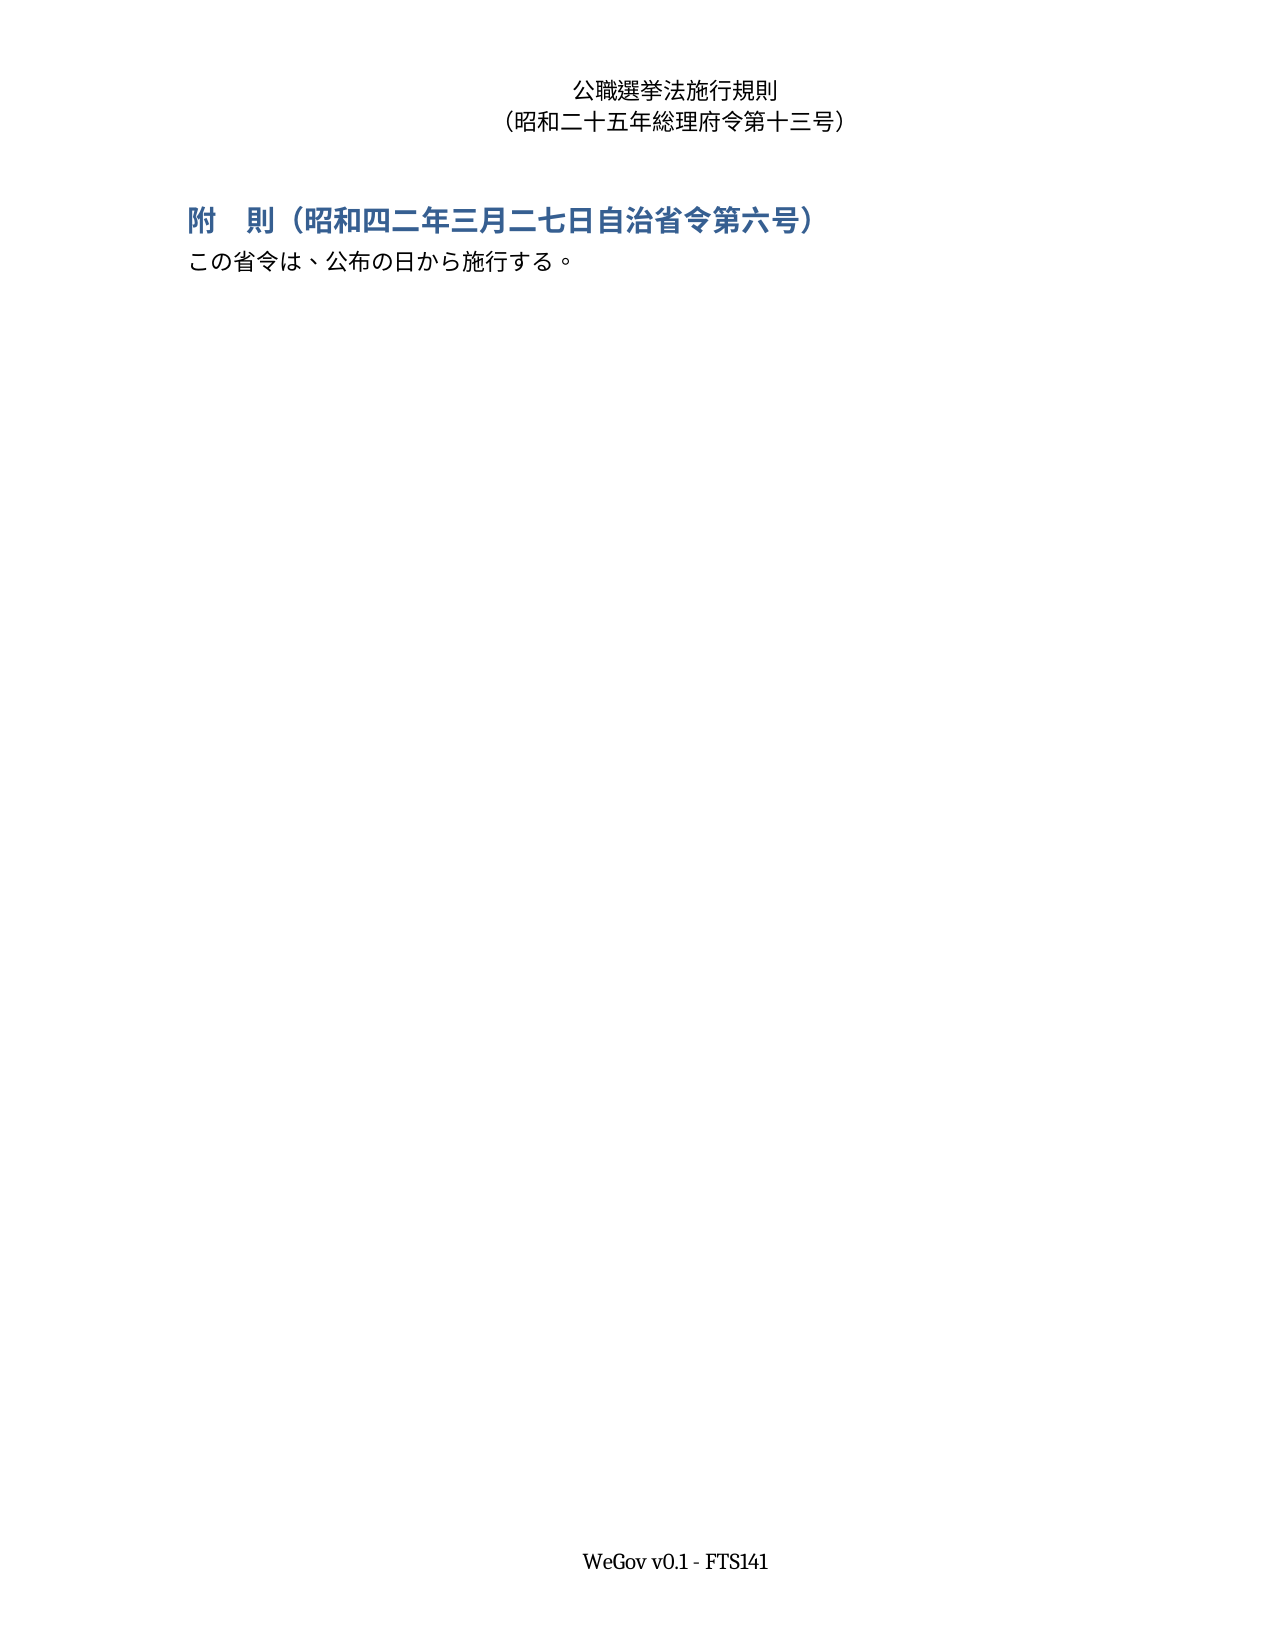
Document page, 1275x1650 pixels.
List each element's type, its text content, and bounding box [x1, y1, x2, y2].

subtitle 附 則（昭和四二年三月二七日自治省令第六号） [187, 200, 1087, 240]
text この省令は、公布の日から施行する。 [187, 246, 1087, 277]
